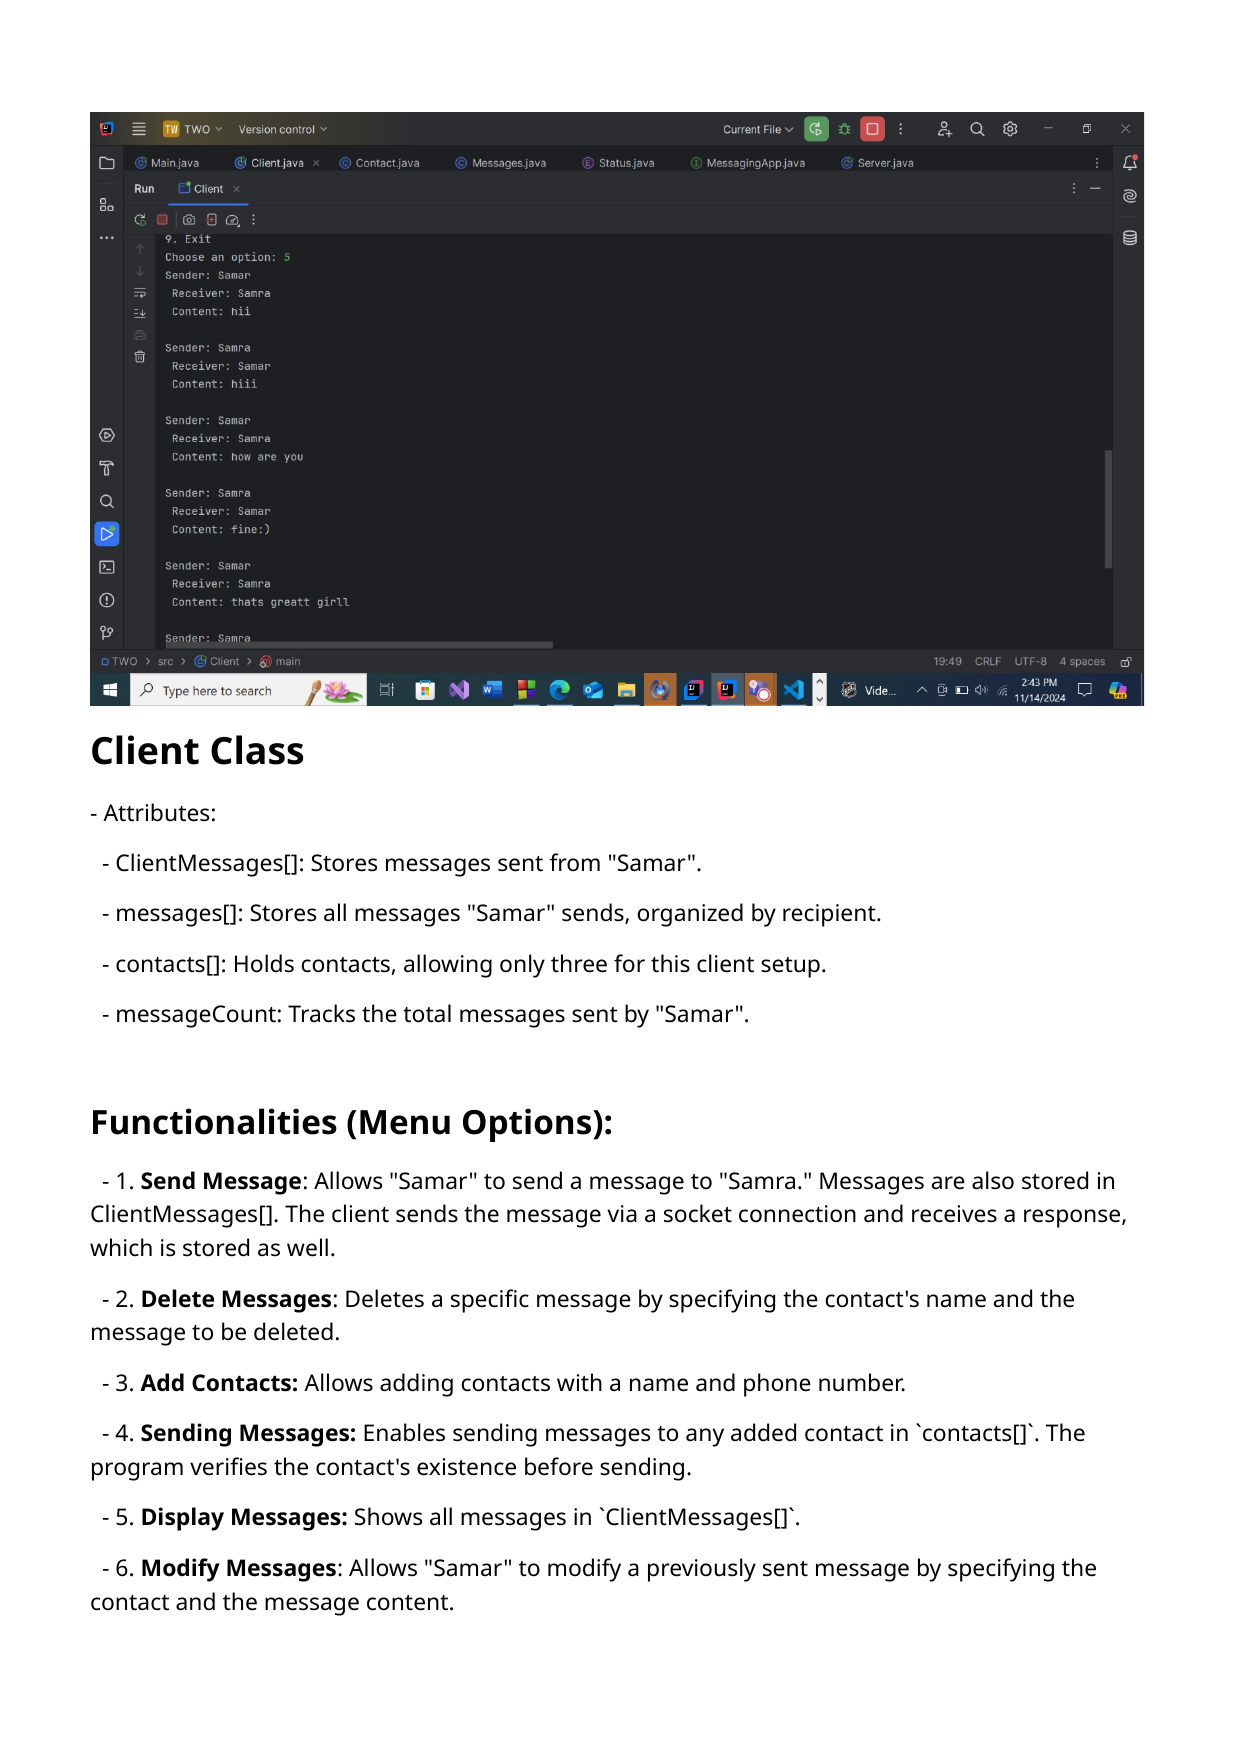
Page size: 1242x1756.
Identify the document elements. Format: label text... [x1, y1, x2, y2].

text - messages[]: Stores all messages "Samar" sends, organized by recipient. [90, 897, 1144, 928]
text - 6. Modify Messages: Allows "Samar" to modify a previously sent message by specifying the contact and the message content. [90, 1552, 1144, 1617]
text - 5. Display Messages: Shows all messages in `ClientMessages[]`. [90, 1501, 1144, 1532]
picture [90, 112, 1145, 706]
text - 1. Send Message: Allows "Samar" to send a message to "Samra." Messages are also stored in ClientMessages[]. The client sends the message via a socket connection and receives a response, which is stored as well. [90, 1164, 1144, 1263]
text - Attributes: [90, 796, 1144, 828]
text Client Class [90, 725, 1144, 776]
text - contacts[]: Holds contacts, allowing only three for this client setup. [90, 948, 1144, 979]
text - 2. Delete Messages: Deletes a specific message by specifying the contact's name and the message to be deleted. [90, 1282, 1144, 1347]
text Functionalities (Menu Options): [90, 1099, 1144, 1144]
text - messageCount: Tracks the total messages sent by "Samar". [90, 998, 1144, 1029]
text - 4. Sending Messages: Enables sending messages to any added contact in `contacts[]`. The program verifies the contact's existence before sending. [90, 1417, 1144, 1482]
text - ClientMessages[]: Stores messages sent from "Samar". [90, 847, 1144, 878]
text - 3. Add Contacts: Allows adding contacts with a name and phone number. [90, 1367, 1144, 1398]
